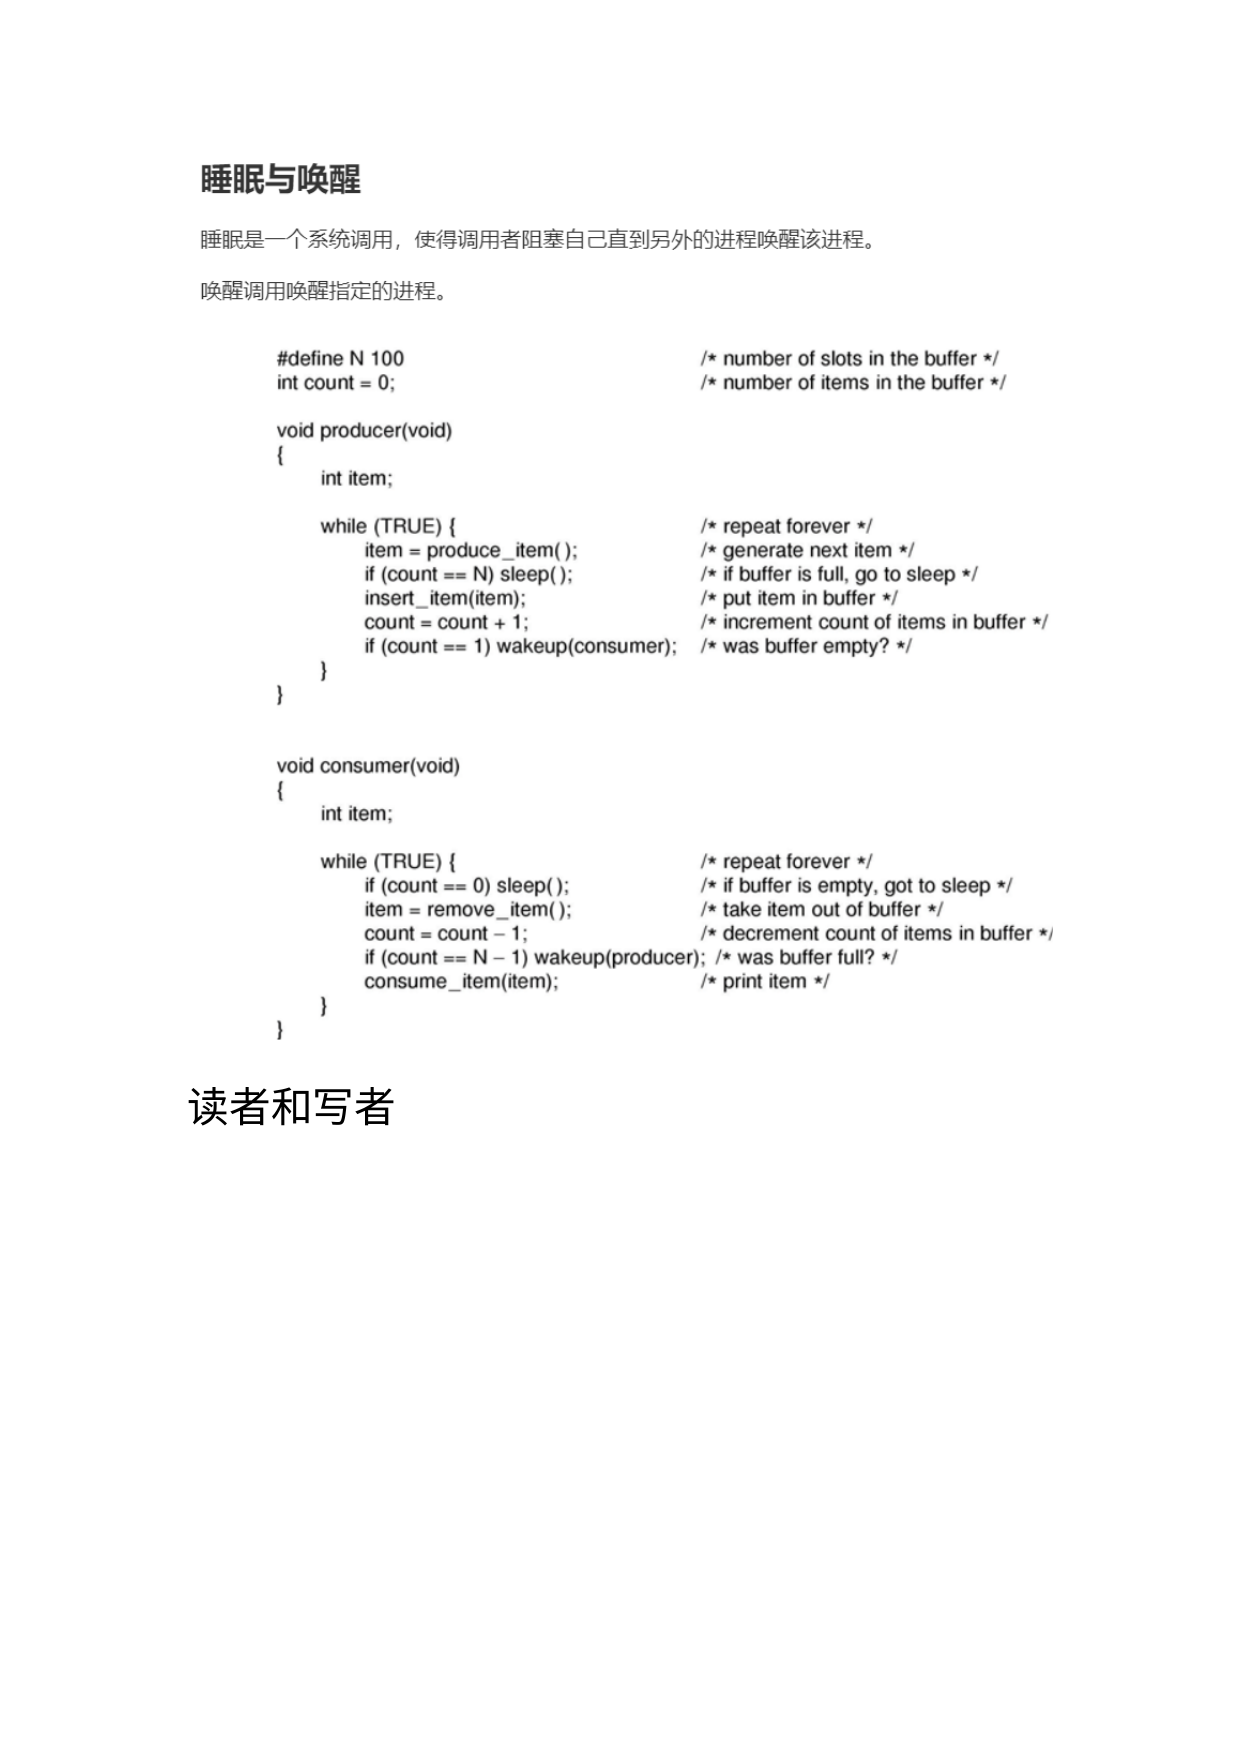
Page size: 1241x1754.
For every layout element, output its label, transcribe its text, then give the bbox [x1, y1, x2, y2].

text 读者和写者 [187, 1072, 1053, 1137]
picture [187, 162, 1053, 1046]
